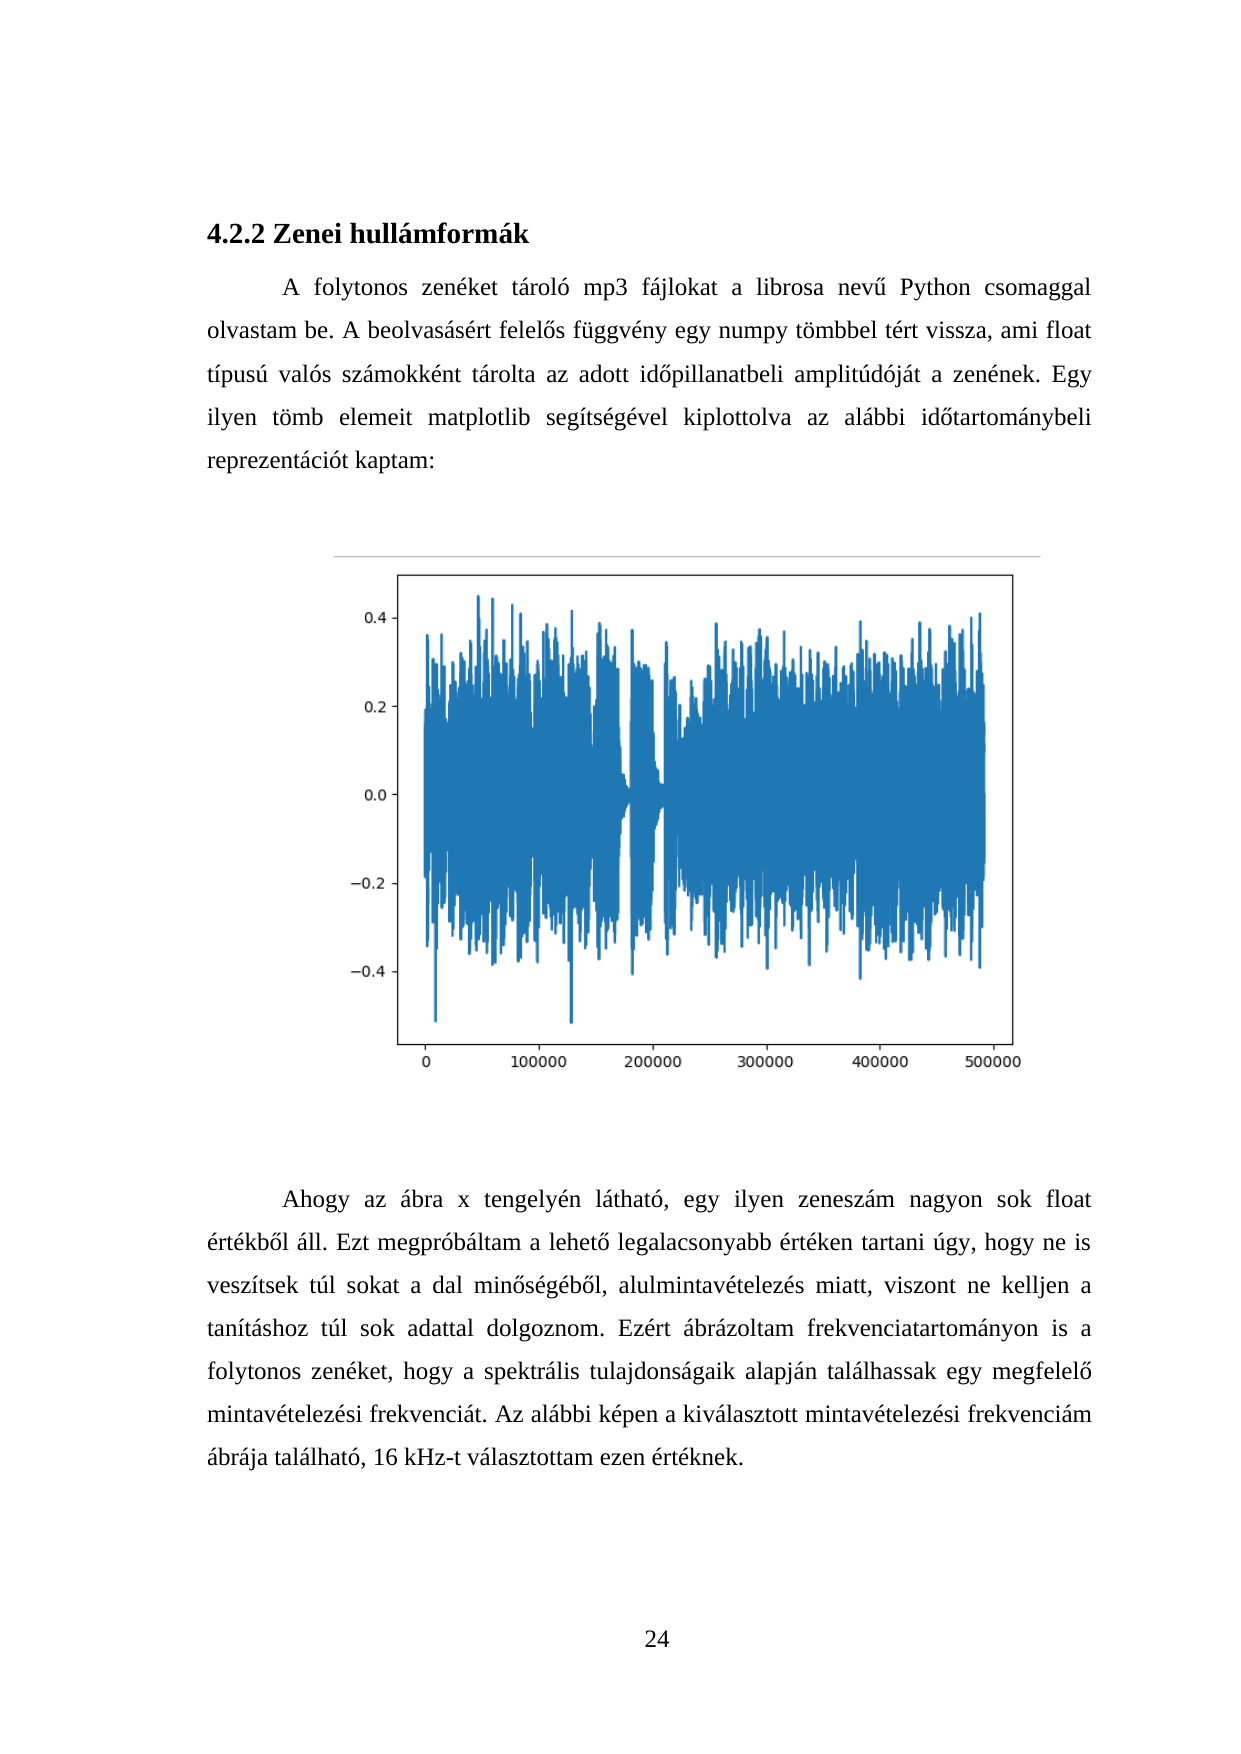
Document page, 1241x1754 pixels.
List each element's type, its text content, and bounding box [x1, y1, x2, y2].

subtitle Zenei hullámformák [207, 216, 1092, 249]
text Ahogy az ábra x tengelyén látható, egy ilyen zeneszám nagyon sok float értékből áll. Ezt megpróbáltam a lehető legalacsonyabb értéken tartani úgy, hogy ne is veszítsek túl sokat a dal minőségéből, alulmintavételezés miatt, viszont ne kelljen a tanításhoz túl sok adattal dolgoznom. Ezért ábrázoltam frekvenciatartományon is a folytonos zenéket, hogy a spektrális tulajdonságaik alapján találhassak egy megfelelő mintavételezési frekvenciát. Az alábbi képen a kiválasztott mintavételezési frekvenciám ábrája található, 16 kHz-t választottam ezen értéknek. [207, 1184, 1092, 1471]
text A folytonos zenéket tároló mp3 fájlokat a librosa nevű Python csomaggal olvastam be. A beolvasásért felelős függvény egy numpy tömbbel tért vissza, ami float típusú valós számokként tárolta az adott időpillanatbeli amplitúdóját a zenének. Egy ilyen tömb elemeit matplotlib segítségével kiplottolva az alábbi időtartománybeli reprezentációt kaptam: [207, 272, 1092, 474]
picture [333, 556, 1041, 1087]
